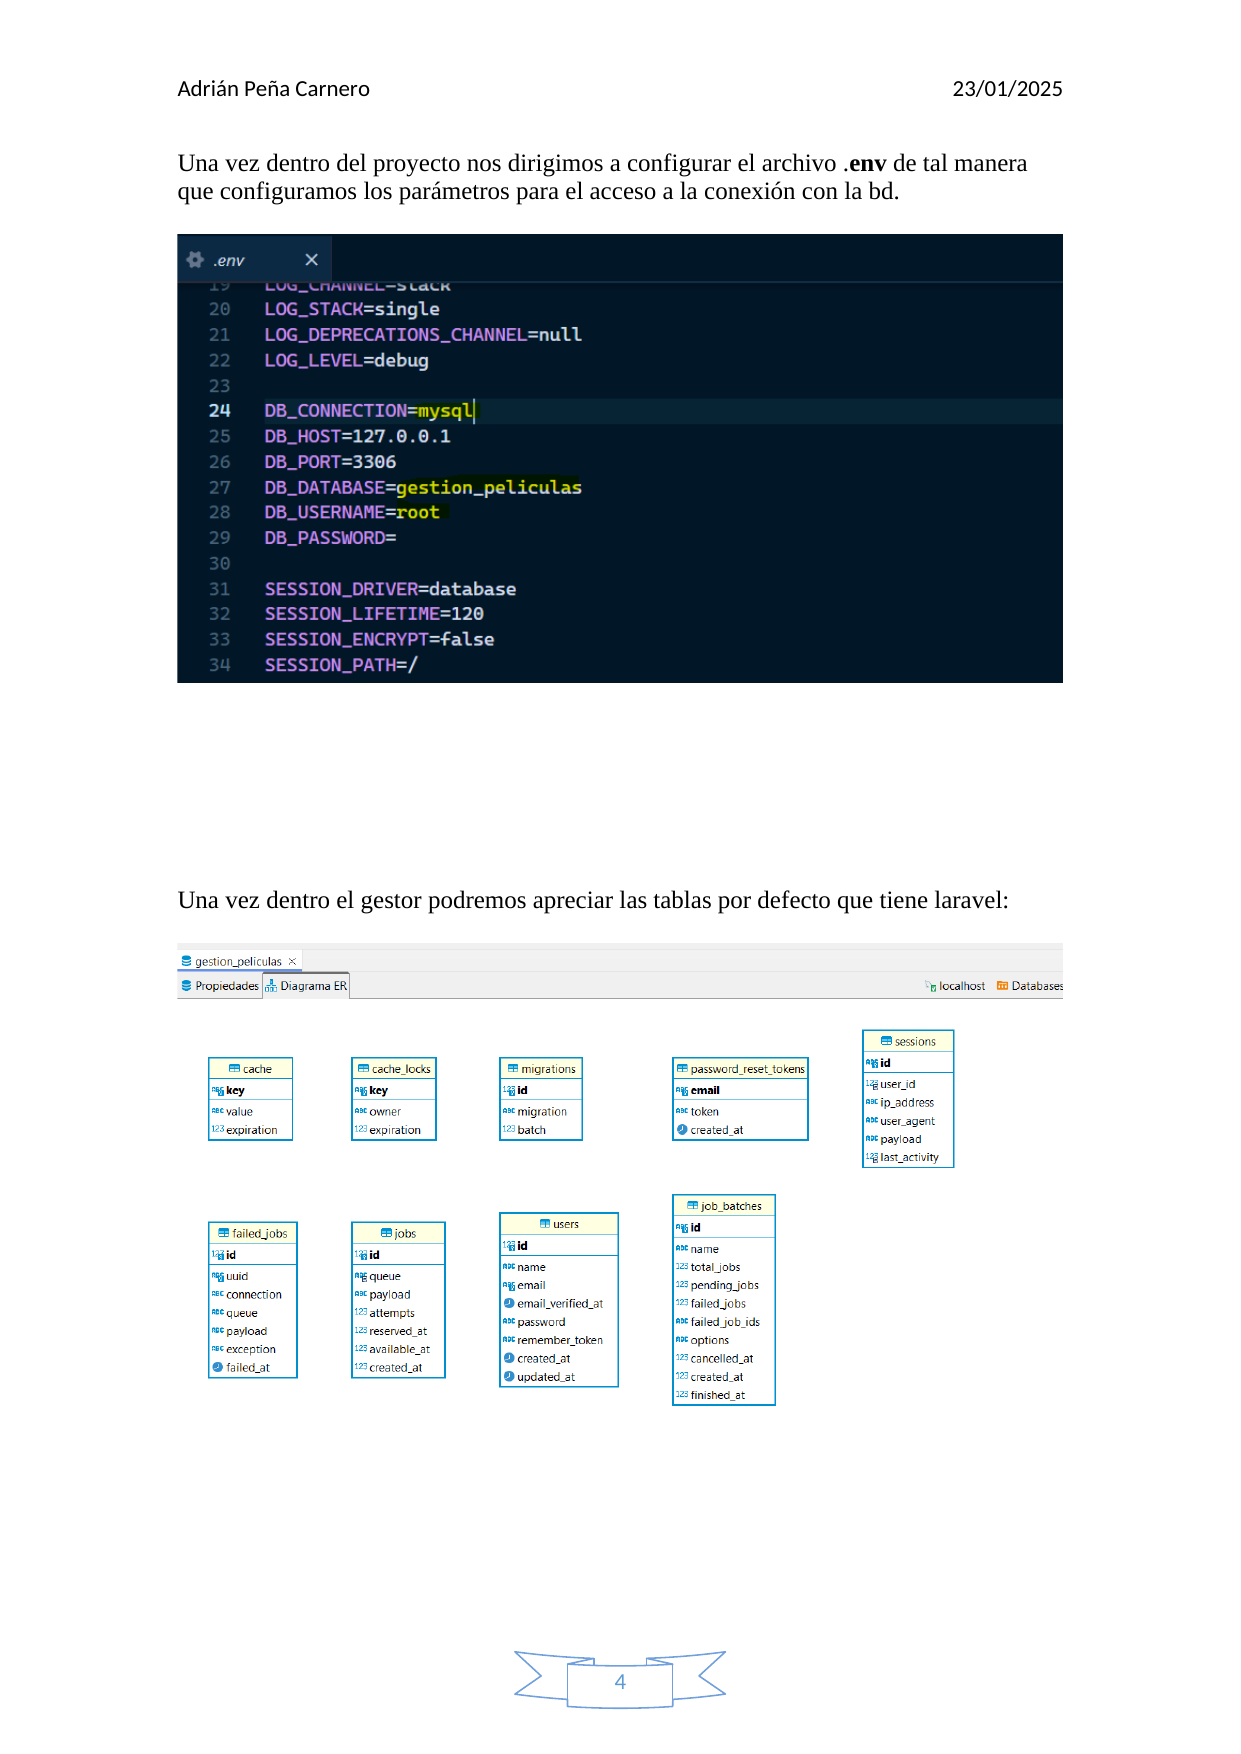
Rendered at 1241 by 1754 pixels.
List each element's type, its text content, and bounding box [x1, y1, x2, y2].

text Una vez dentro del proyecto nos dirigimos a configurar el archivo .env de tal manera que configuramos los parámetros para el acceso a la conexión con la bd. [177, 148, 1063, 205]
text Una vez dentro el gestor podremos apreciar las tablas por defecto que tiene laravel: [177, 885, 1063, 914]
picture [177, 234, 1063, 683]
picture [177, 943, 1063, 1452]
